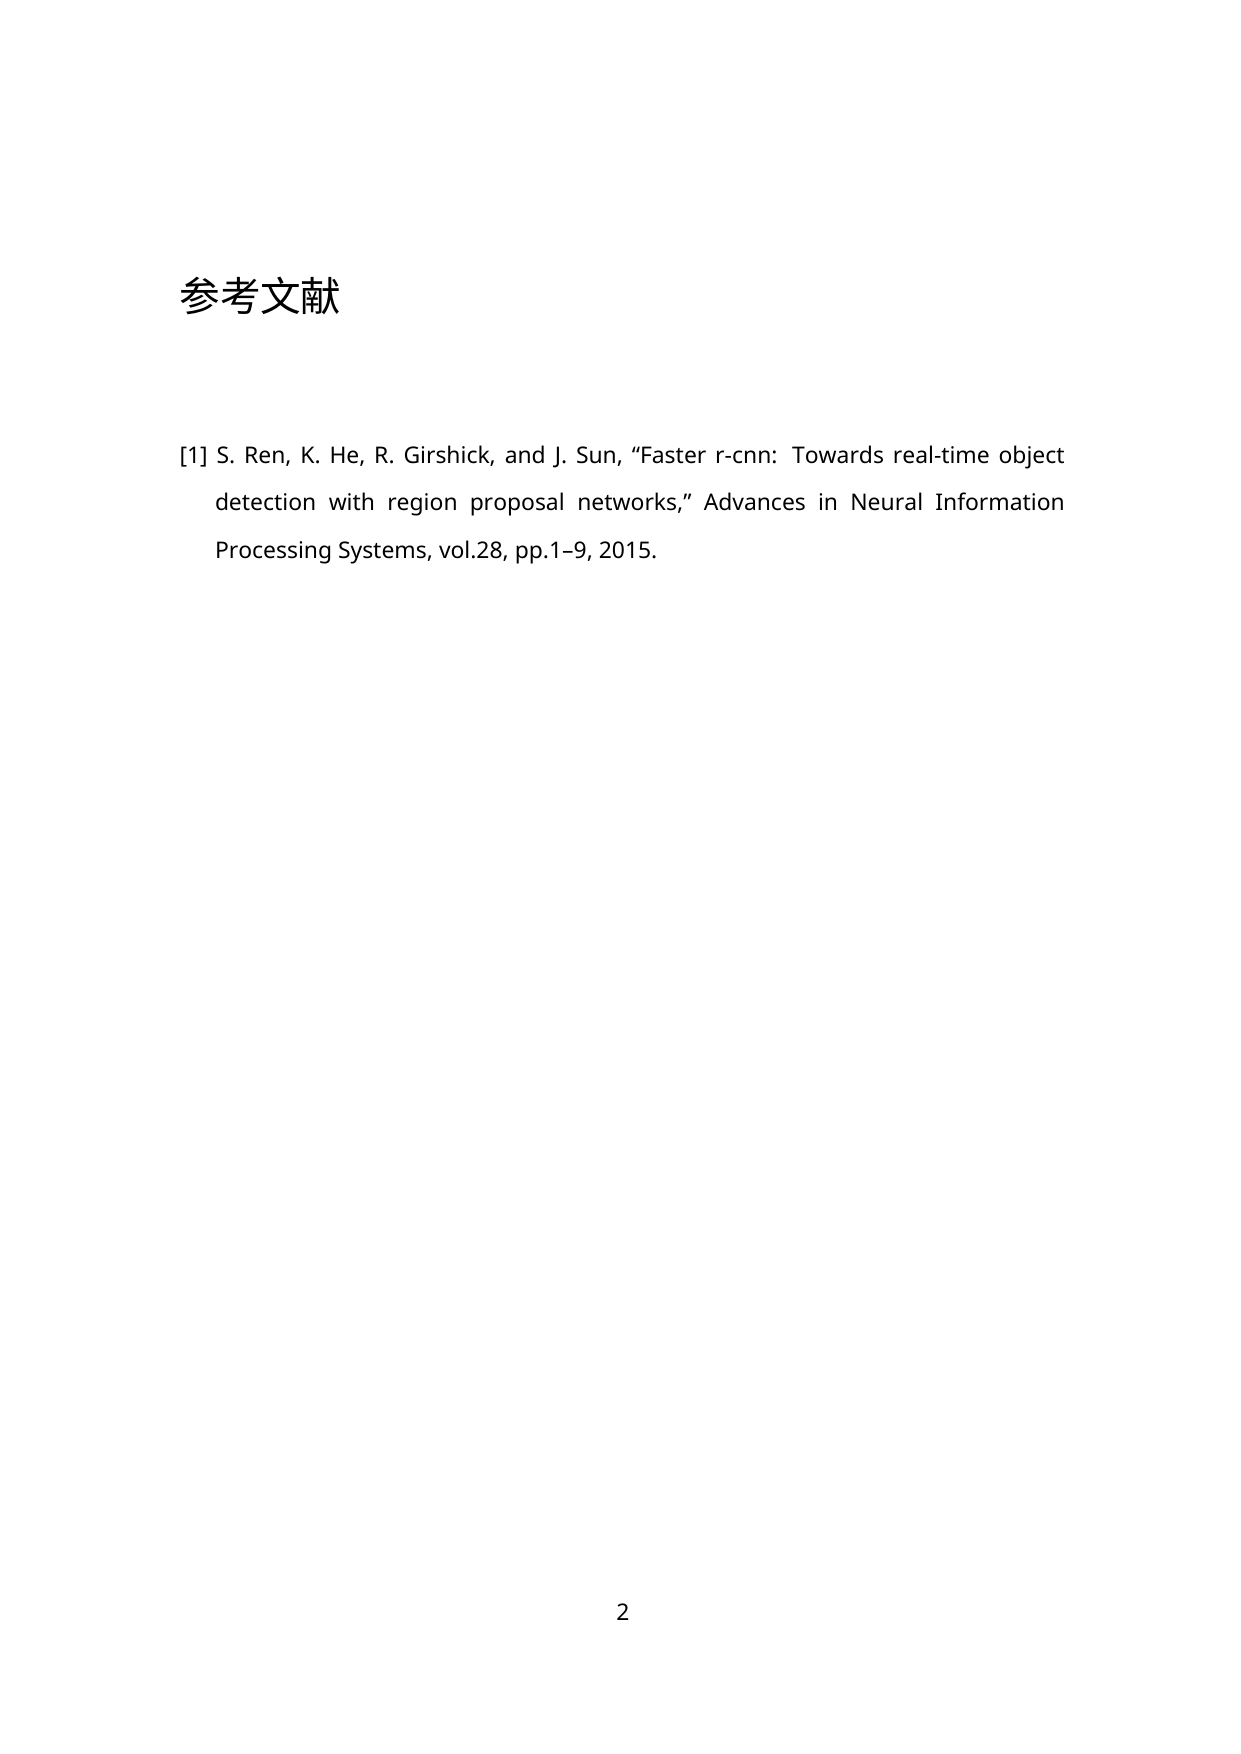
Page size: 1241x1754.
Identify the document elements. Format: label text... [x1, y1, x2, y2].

text 2 [169, 1596, 1076, 1627]
subtitle 参考文献 [179, 268, 1078, 323]
text [1] S. Ren, K. He, R. Girshick, and J. Sun, “Faster r-cnn: Towards real-time object detection with region proposal networks,” Advances in Neural Information Processing Systems, vol.28, pp.1–9, 2015. [179, 439, 1065, 565]
